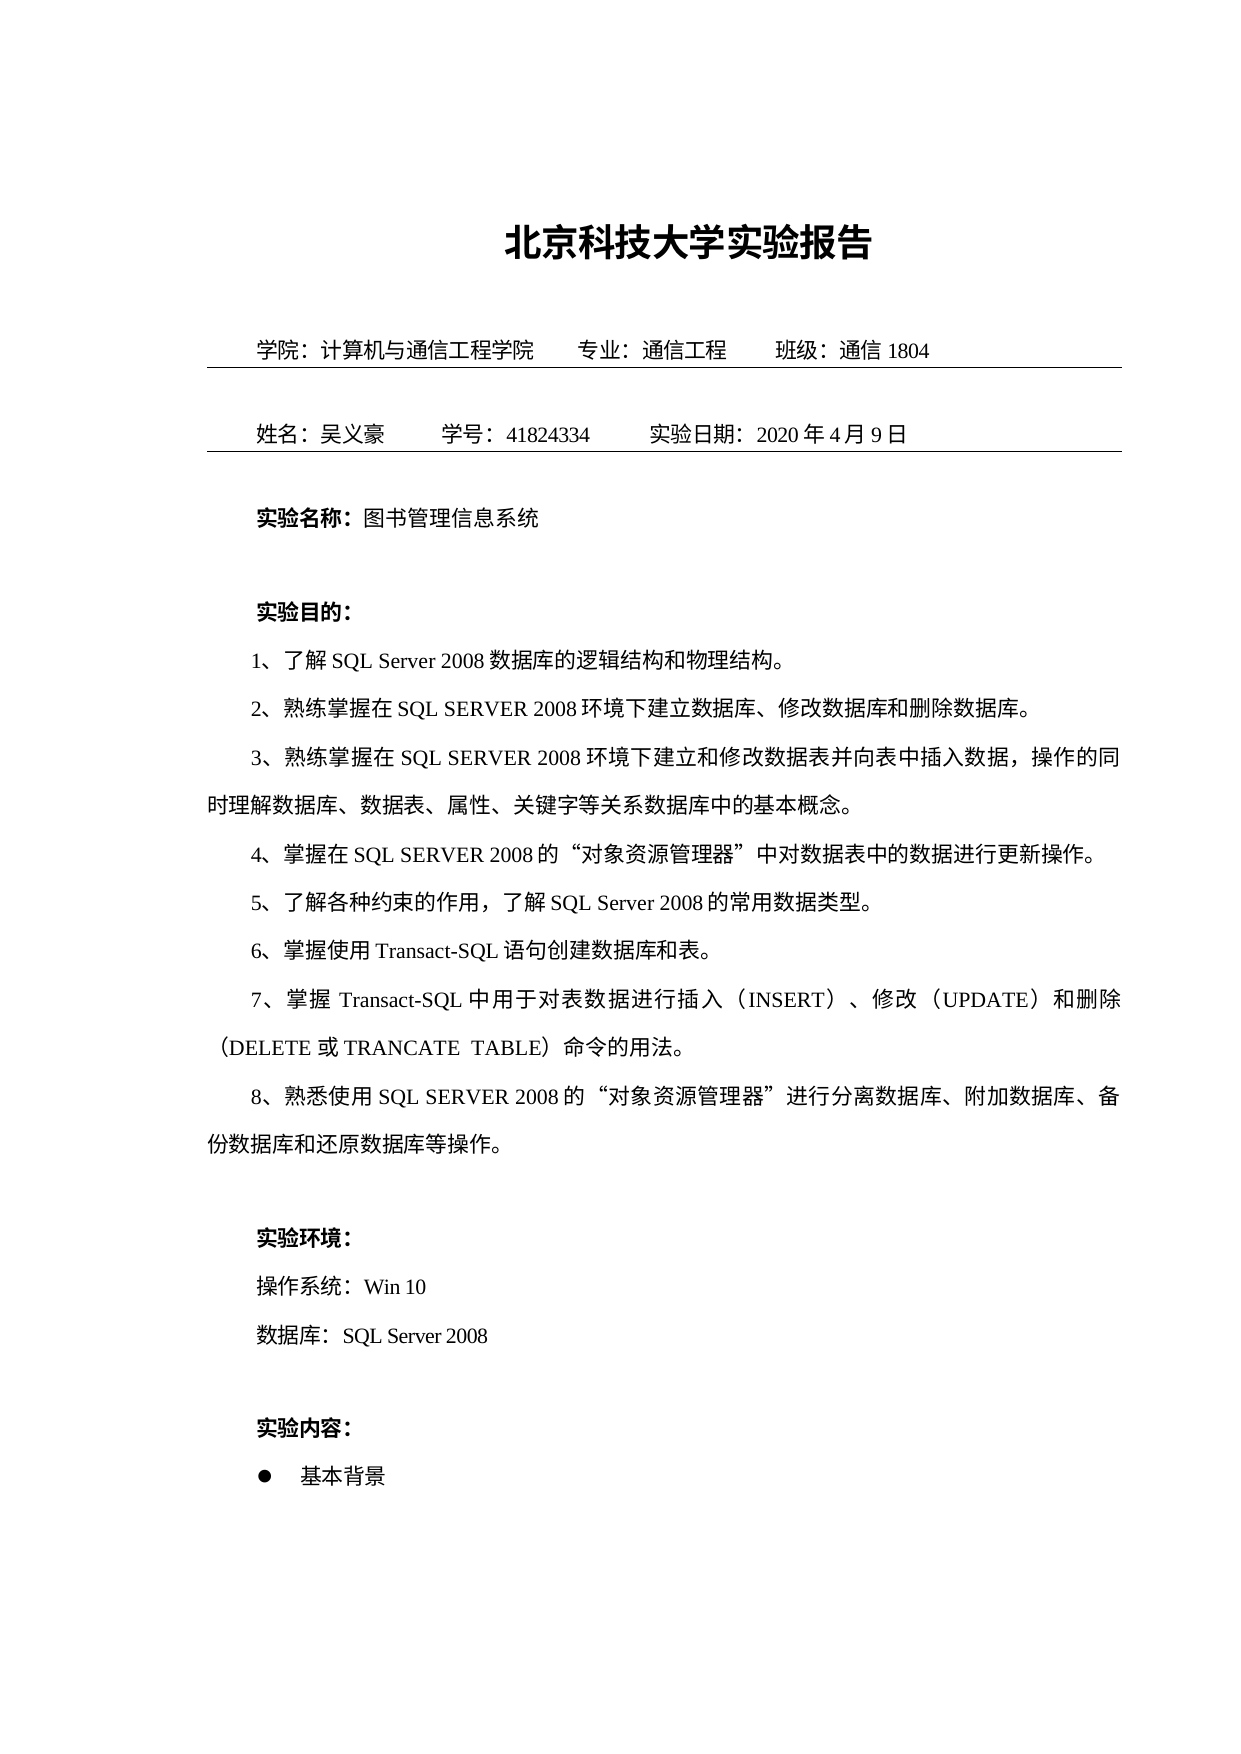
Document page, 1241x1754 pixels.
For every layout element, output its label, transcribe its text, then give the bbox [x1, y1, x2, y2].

text 实验内容： [207, 1411, 1122, 1443]
text 6、掌握使用Transact-SQL语句创建数据库和表。 [207, 933, 1122, 965]
text 3、熟练掌握在SQL SERVER 2008环境下建立和修改数据表并向表中插入数据，操作的同时理解数据库、数据表、属性、关键字等关系数据库中的基本概念。 [207, 739, 1122, 820]
text 姓名：吴义豪 学号：41824334 实验日期：2020年 4月 9日 [207, 417, 1122, 451]
text 8、熟悉使用SQL SERVER 2008的“对象资源管理器”进行分离数据库、附加数据库、备份数据库和还原数据库等操作。 [207, 1078, 1122, 1159]
text 实验名称：图书管理信息系统 [207, 501, 1122, 533]
text 2、熟练掌握在SQL SERVER 2008环境下建立数据库、修改数据库和删除数据库。 [207, 691, 1122, 723]
text 7、掌握 Transact-SQL中用于对表数据进行插入（INSERT）、修改（UPDATE）和删除（DELETE 或 TRANCATE TABLE）命令的用法。 [207, 981, 1122, 1062]
text 5、了解各种约束的作用，了解SQL Server 2008的常用数据类型。 [207, 884, 1122, 917]
text 1、了解SQL Server 2008数据库的逻辑结构和物理结构。 [207, 642, 1122, 675]
text 实验环境： [207, 1221, 1122, 1253]
text 学院：计算机与通信工程学院 专业：通信工程 班级：通信1804 [207, 332, 1122, 367]
list 基本背景 [256, 1459, 1122, 1491]
text 实验目的： [207, 594, 1122, 627]
text 4、掌握在SQL SERVER 2008的“对象资源管理器”中对数据表中的数据进行更新操作。 [207, 836, 1122, 869]
text 北京科技大学实验报告 [207, 208, 1122, 273]
text 操作系统：Win 10 [207, 1269, 1122, 1301]
text 数据库：SQL Server 2008 [207, 1317, 1122, 1350]
